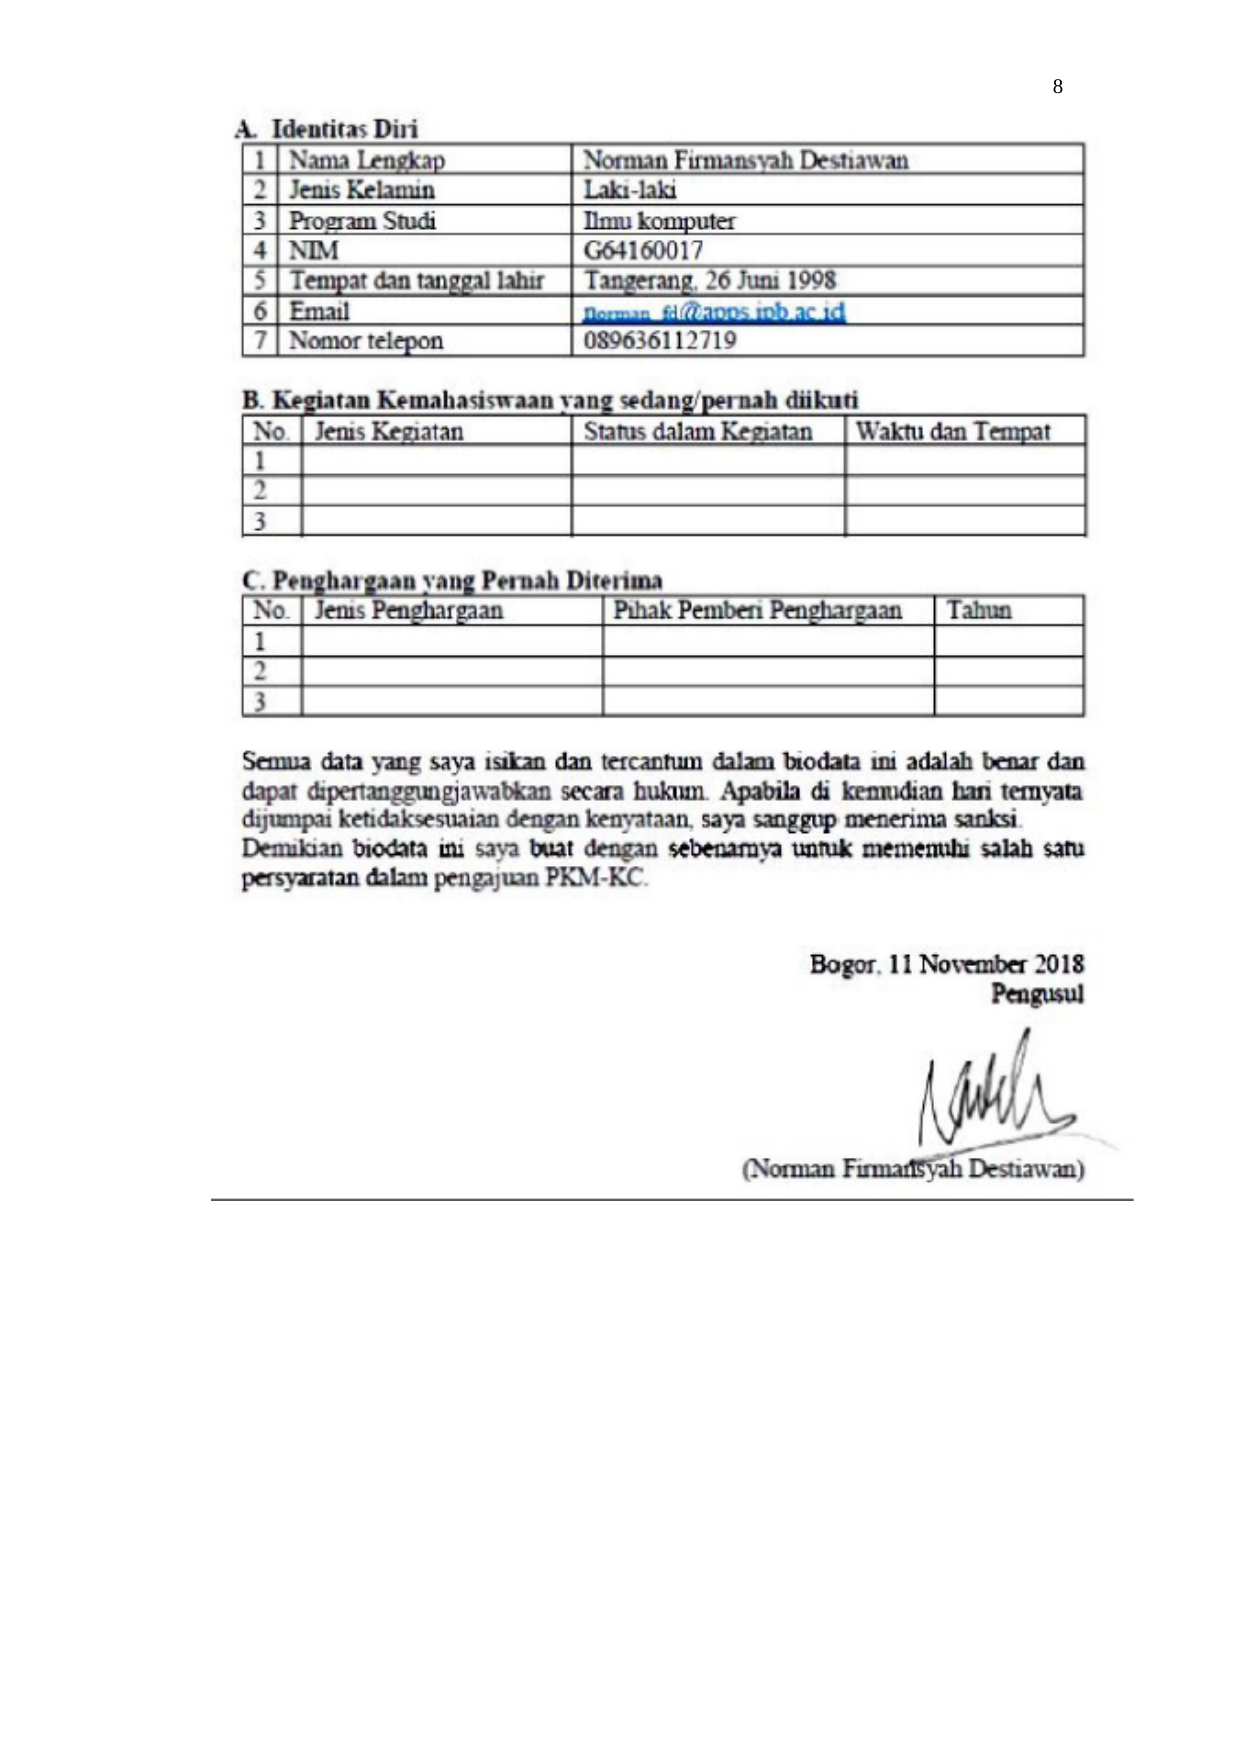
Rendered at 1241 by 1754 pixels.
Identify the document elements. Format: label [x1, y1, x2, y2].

picture [211, 105, 1134, 1201]
